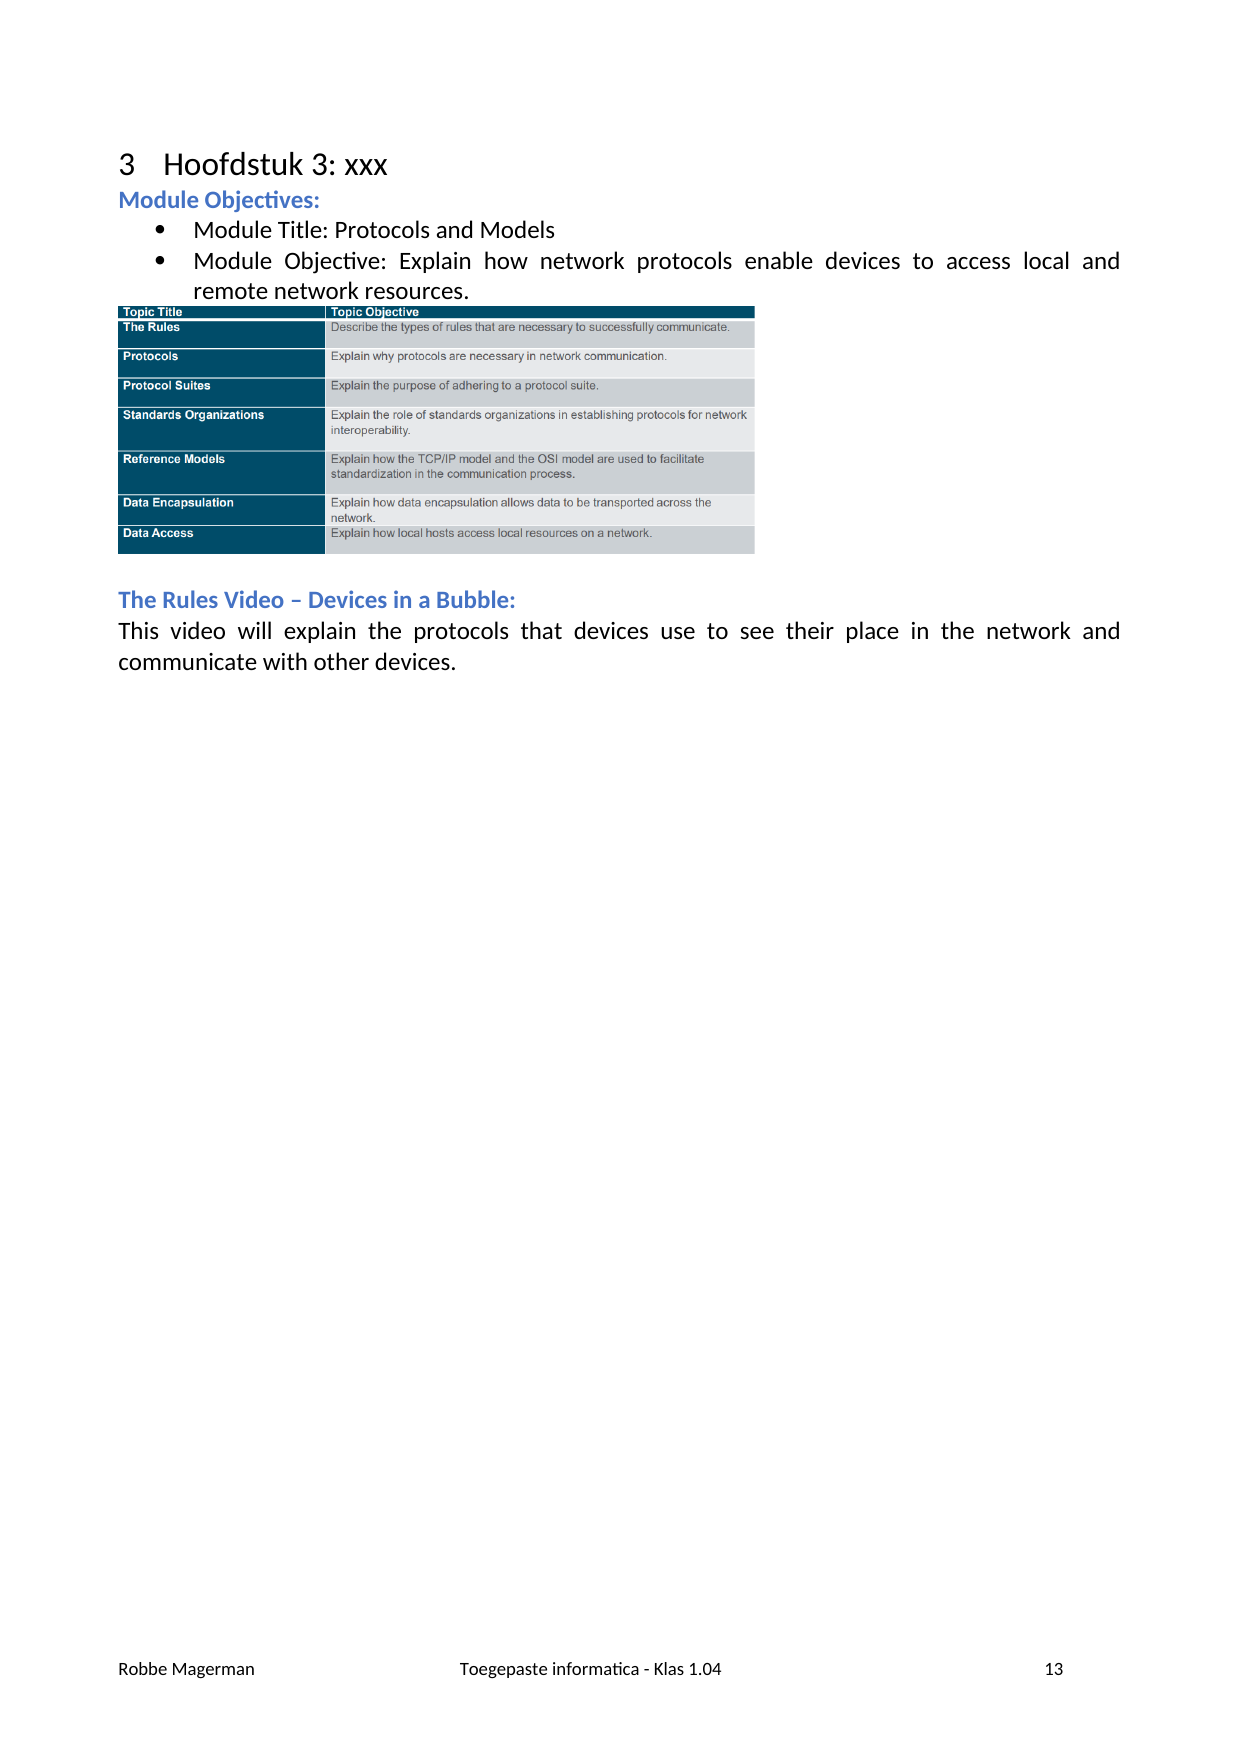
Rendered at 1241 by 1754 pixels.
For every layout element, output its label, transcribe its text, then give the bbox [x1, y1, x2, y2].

list Module Title: Protocols and Models [156, 214, 1122, 245]
picture [154, 457, 163, 462]
picture [129, 531, 137, 536]
picture [118, 308, 755, 554]
text This video will explain the protocols that devices use to see their place in the network and communicate with other devices. [118, 615, 1122, 676]
picture [200, 499, 207, 506]
picture [158, 413, 169, 418]
picture [140, 455, 151, 462]
picture [124, 455, 131, 462]
text Module Objectives: [118, 184, 1122, 214]
picture [153, 529, 159, 536]
list Module Objective: Explain how network protocols enable devices to access local and remote network resources. [156, 245, 1122, 306]
picture [230, 412, 238, 418]
picture [207, 500, 214, 506]
picture [256, 413, 263, 419]
text The Rules Video – Devices in a Bubble: [118, 584, 1122, 615]
picture [186, 501, 197, 506]
picture [136, 413, 144, 418]
picture [140, 530, 148, 536]
subtitle Hoofdstuk 3: xxx [118, 143, 1122, 184]
picture [143, 308, 150, 315]
picture [186, 455, 195, 462]
